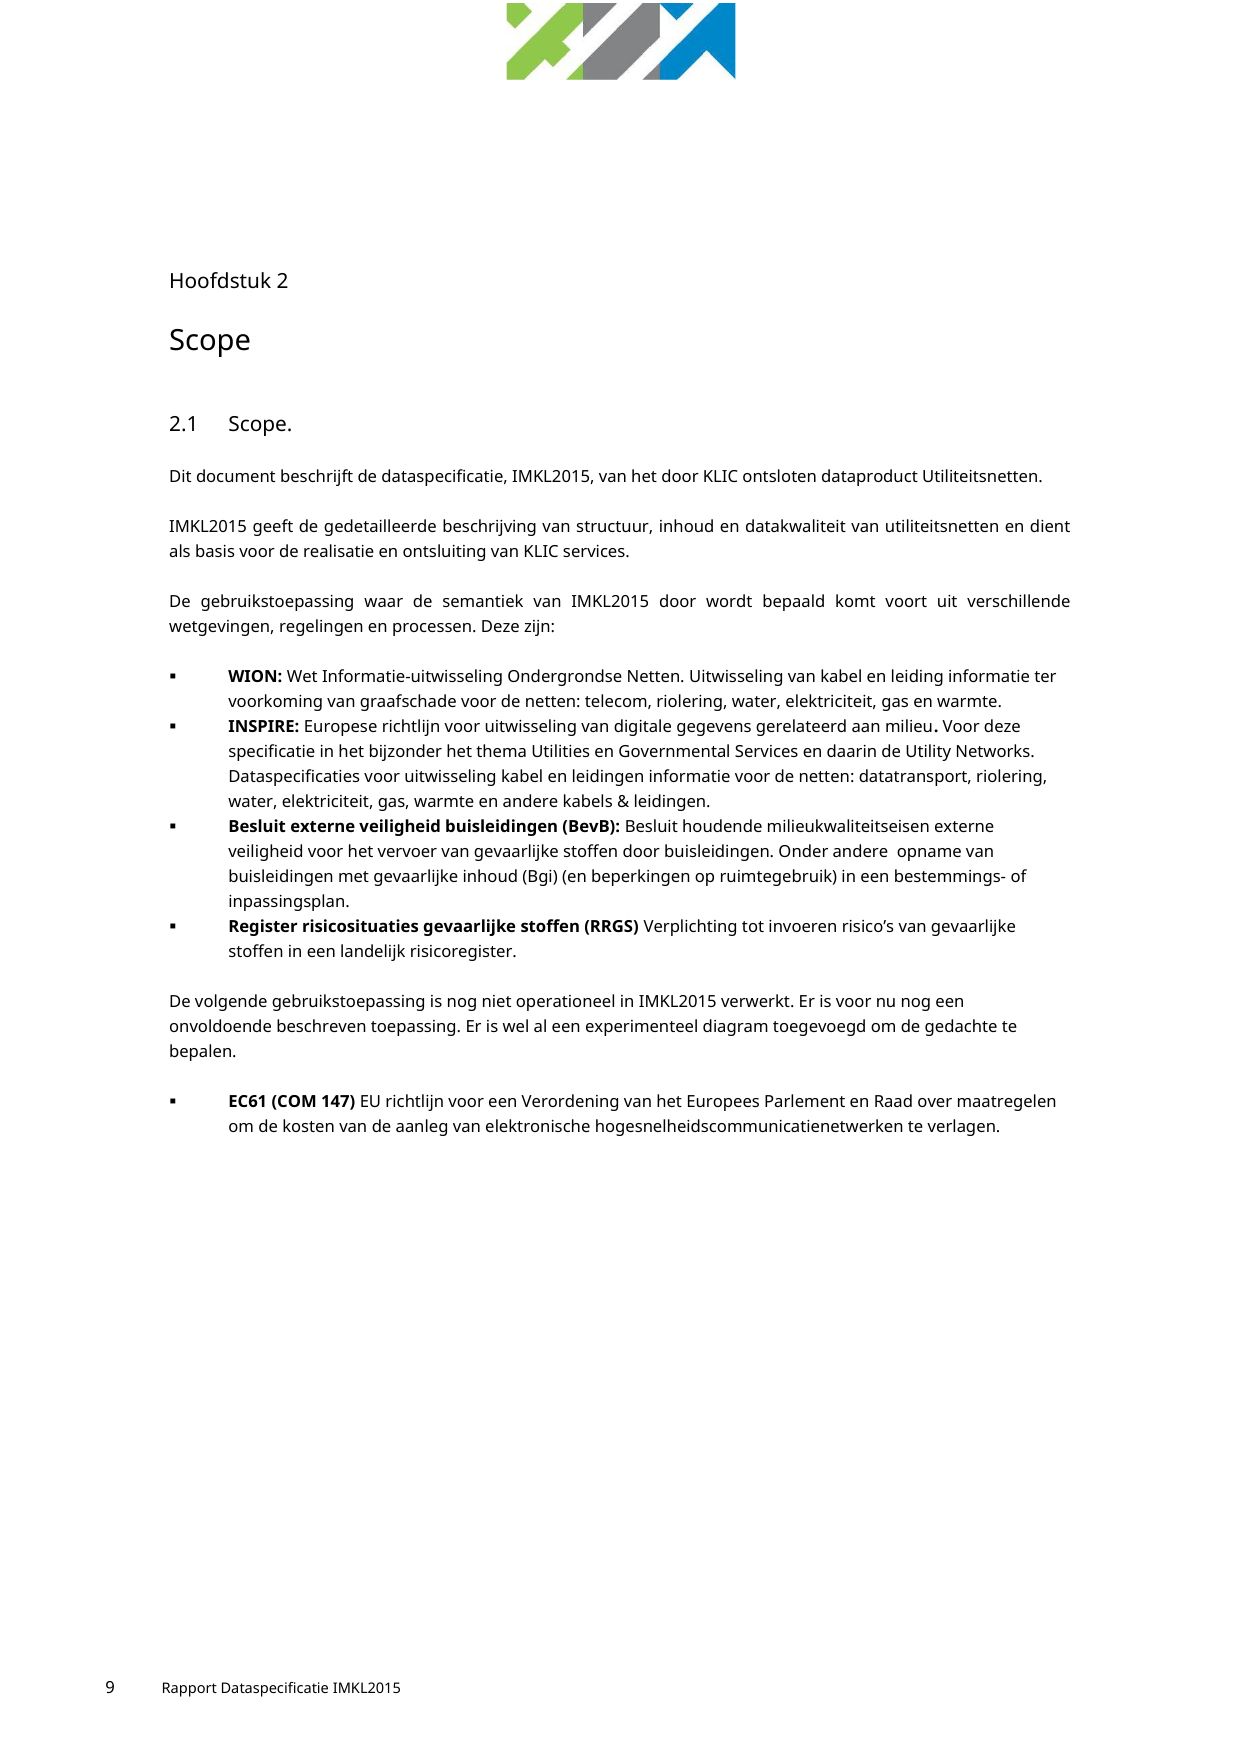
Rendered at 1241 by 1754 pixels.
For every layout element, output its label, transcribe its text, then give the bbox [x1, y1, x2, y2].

list Register risicosituaties gevaarlijke stoffen (RRGS) Verplichting tot invoeren risico’s van gevaarlijke stoffen in een landelijk risicoregister. [169, 912, 1071, 962]
text Scope [169, 319, 1071, 359]
list Besluit externe veiligheid buisleidingen (BevB): Besluit houdende milieukwaliteitseisen externe veiligheid voor het vervoer van gevaarlijke stoffen door buisleidingen. Onder andere opname van buisleidingen met gevaarlijke inhoud (Bgi) (en beperkingen op ruimtegebruik) in een bestemmings- of inpassingsplan. [169, 812, 1071, 912]
text De gebruikstoepassing waar de semantiek van IMKL2015 door wordt bepaald komt voort uit verschillende wetgevingen, regelingen en processen. Deze zijn: [169, 587, 1071, 637]
text Scope. [169, 409, 1071, 437]
list EC61 (COM 147) EU richtlijn voor een Verordening van het Europees Parlement en Raad over maatregelen om de kosten hogesnelheidscommunicatienetwerken te verlagen. [169, 1087, 1071, 1137]
text IMKL2015 geeft de gedetailleerde beschrijving van structuur, inhoud en datakwaliteit van utiliteitsnetten en dient als basis voor de realisatie en ontsluiting van KLIC services. [169, 512, 1071, 562]
text De volgende gebruikstoepassing is nog niet operationeel in IMKL2015 verwerkt. Er is voor nu nog een onvoldoende beschreven toepassing. Er is wel al een experimenteel diagram toegevoegd om de gedachte te bepalen. [169, 987, 1071, 1062]
list INSPIRE: Europese richtlijn voor uitwisseling van digitale gegevens gerelateerd aan milieu. Voor deze specificatie in het bijzonder het thema Utilities en Governmental Services en daarin de Utility Networks. Dataspecificaties voor uitwisseling kabel en leidingen informatie voor de netten: datatransport, riolering, water, elektriciteit, gas, warmte en andere kabels & leidingen. [169, 712, 1071, 812]
list WION: Wet Informatie-uitwisseling Ondergrondse Netten. Uitwisseling van kabel en leiding informatie ter voorkoming van graafschade voor de netten: telecom, riolering, water, elektriciteit, gas en warmte. [169, 662, 1071, 712]
text Dit document beschrijft de dataspecificatie, IMKL2015, van het door KLIC ontsloten dataproduct Utiliteitsnetten. [169, 462, 1071, 487]
picture [677, 50, 736, 80]
picture [506, 3, 718, 80]
